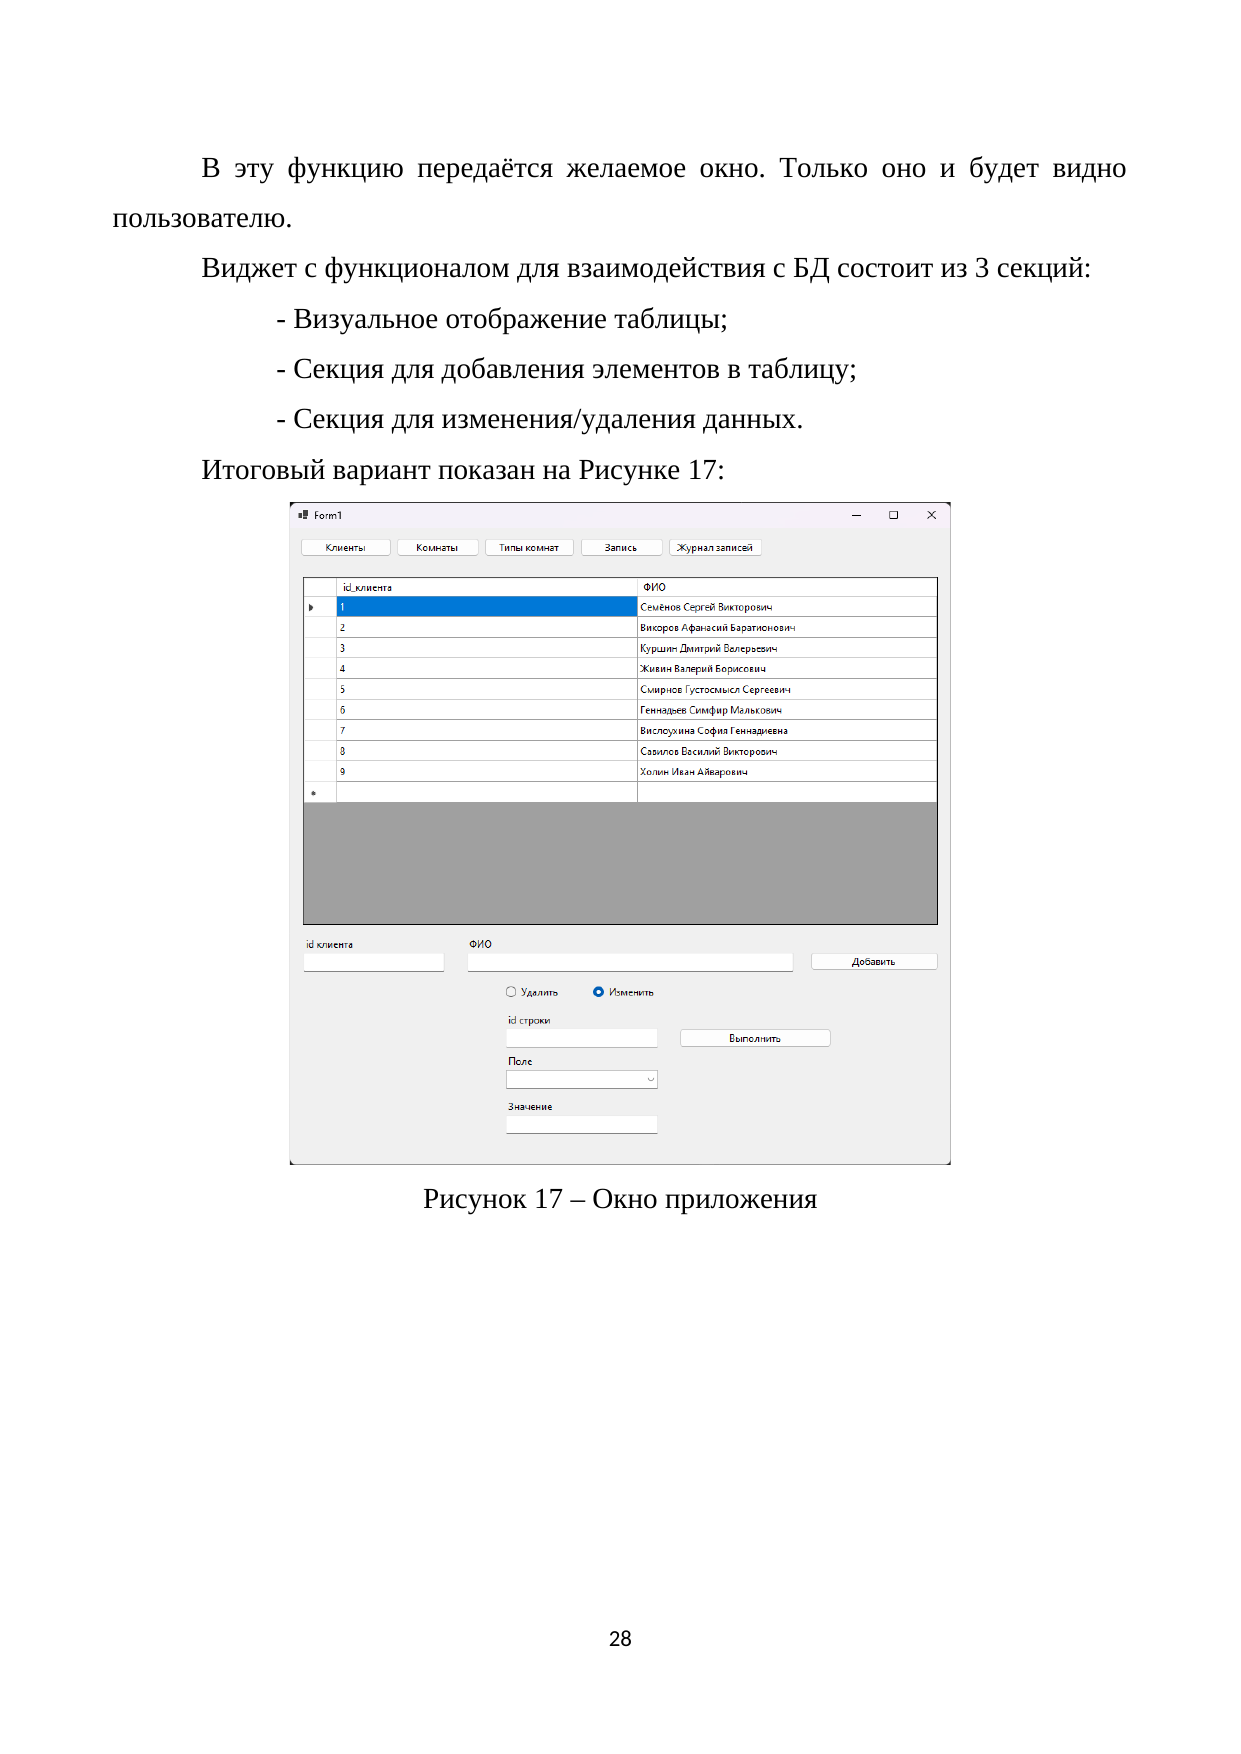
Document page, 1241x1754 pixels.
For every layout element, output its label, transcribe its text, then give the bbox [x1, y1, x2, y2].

text Секция для добавления элементов в таблицу; [187, 351, 1128, 385]
text Секция для изменения/удаления данных. [187, 402, 1128, 435]
text Итоговый вариант показан на Рисунке 17: [112, 452, 1128, 485]
text Визуальное отображение таблицы; [187, 301, 1128, 334]
text Виджет с функционалом для взаимодействия с БД состоит из 3 секций: [112, 251, 1128, 284]
text Рисунок 17 – Окно приложения [112, 1181, 1128, 1215]
picture [289, 502, 951, 1165]
text В эту функцию передаётся желаемое окно. Только оно и будет видно пользователю. [112, 150, 1128, 234]
